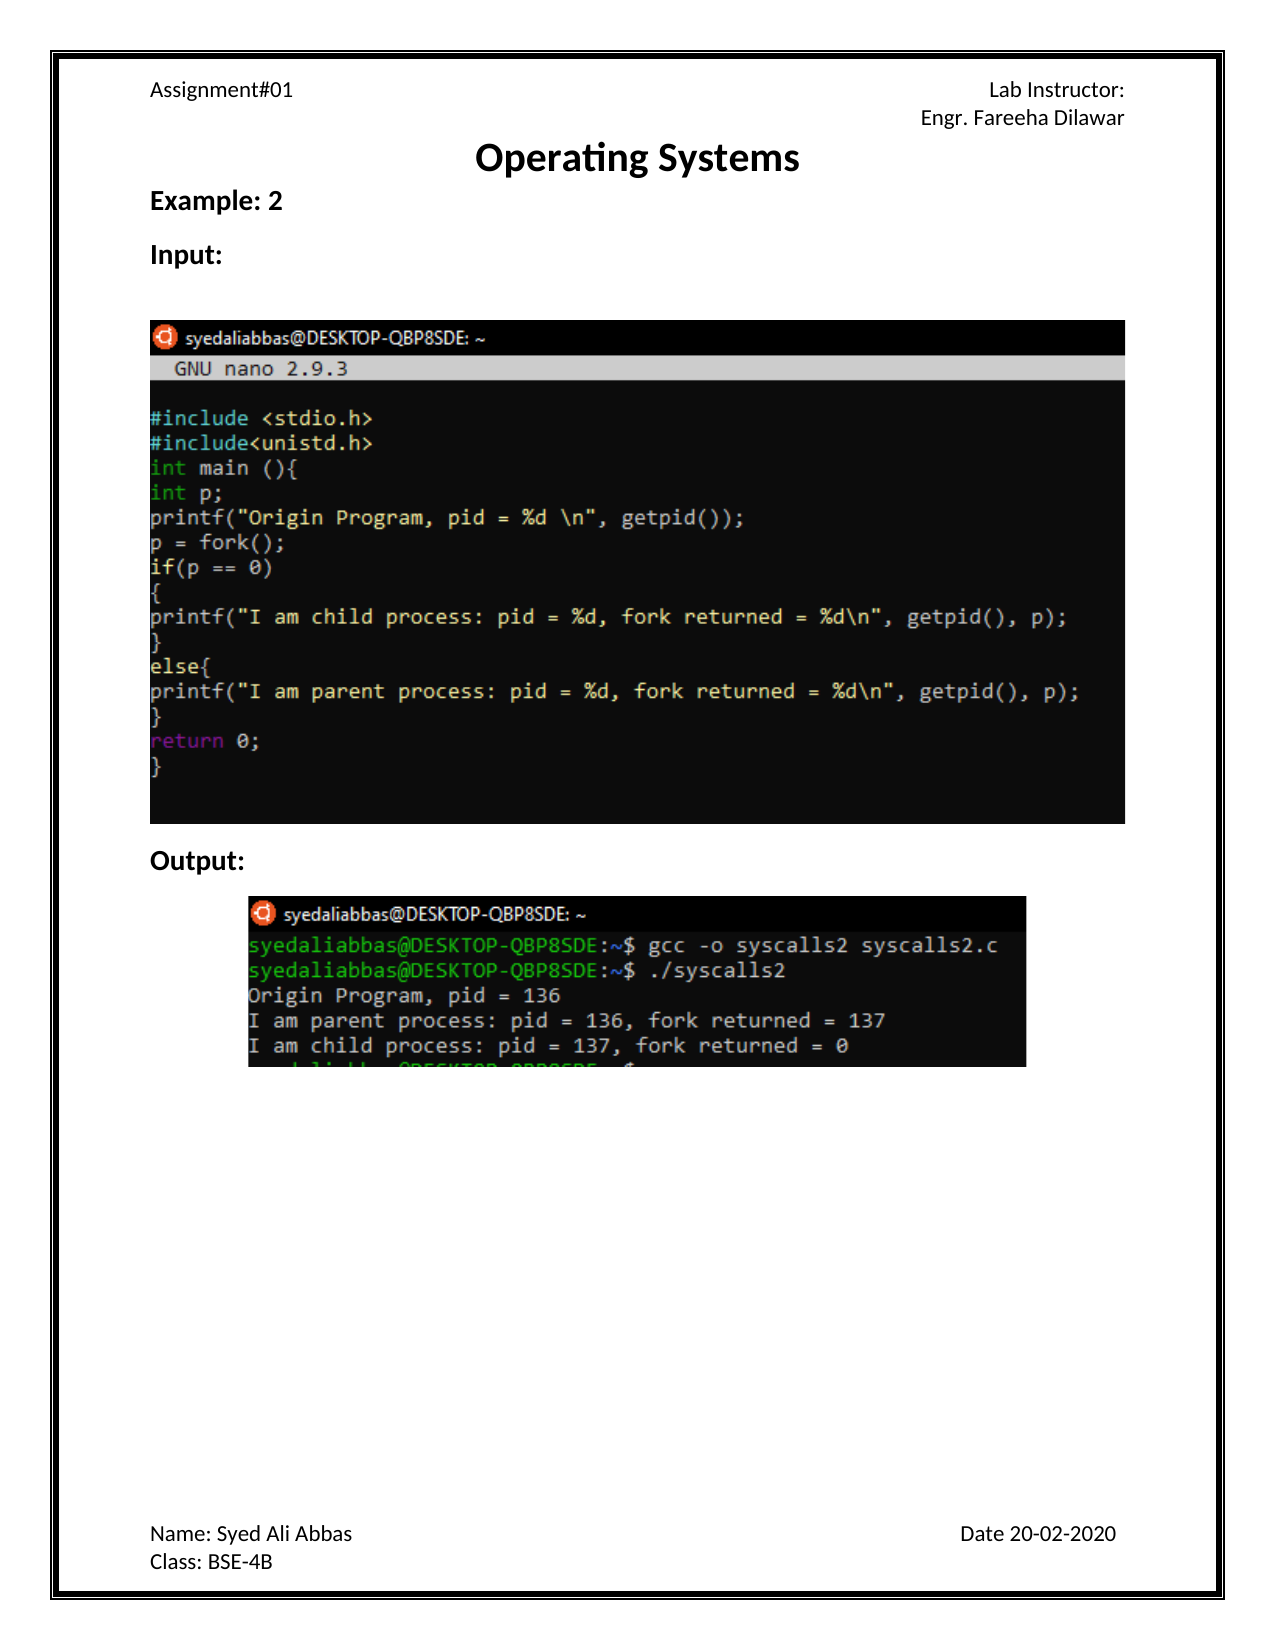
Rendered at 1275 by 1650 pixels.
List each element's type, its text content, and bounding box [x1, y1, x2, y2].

text Input: [150, 236, 1125, 272]
text Output: [150, 842, 1125, 878]
picture [248, 896, 1027, 1067]
picture [150, 320, 1125, 824]
text Example: 2 [150, 182, 1125, 217]
